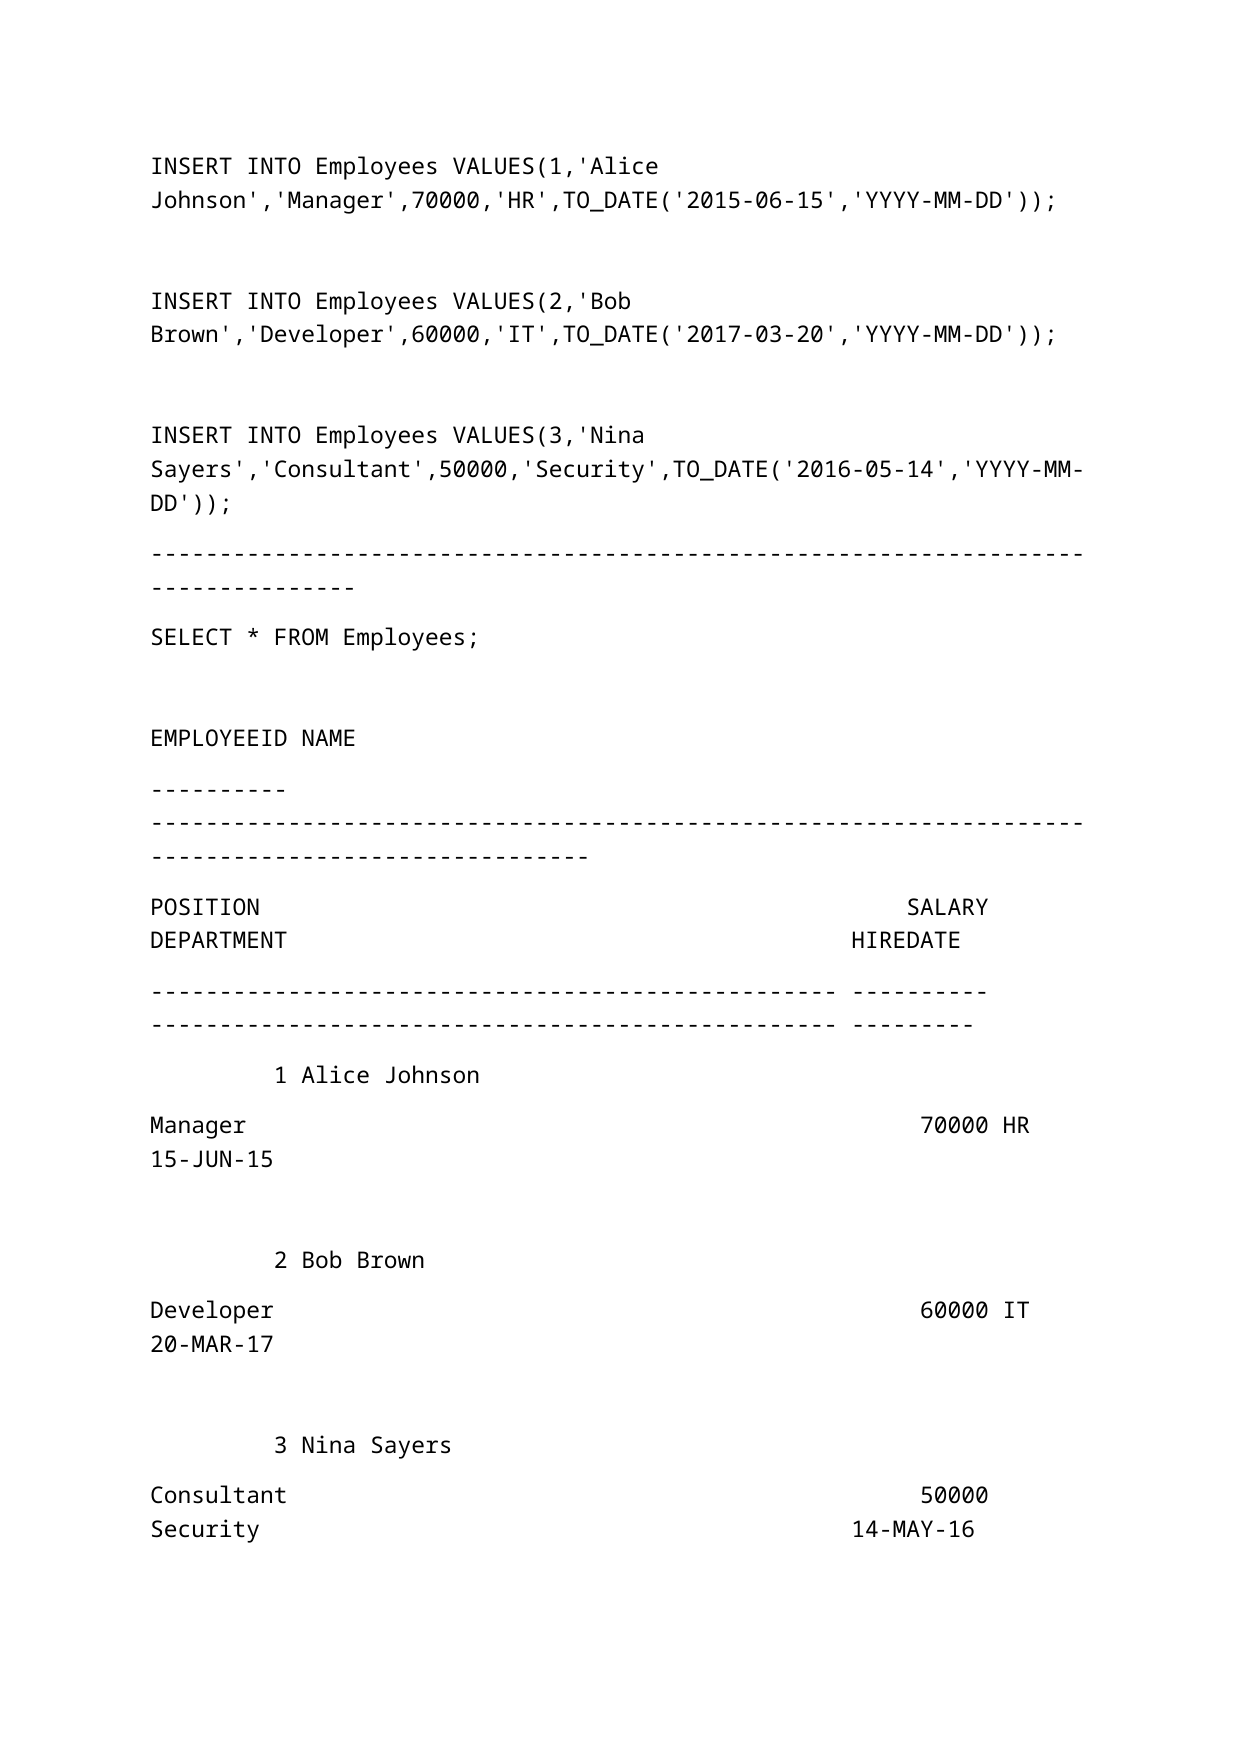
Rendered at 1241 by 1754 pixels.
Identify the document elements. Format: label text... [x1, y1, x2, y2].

text -------------------------------------------------- ---------- -------------------------------------------------- --------- [150, 974, 1090, 1039]
text ----------------------------------------------------------------------------------- [150, 537, 1090, 602]
text 1 Alice Johnson [150, 1059, 1090, 1090]
text INSERT INTO Employees VALUES(3,'Nina Sayers','Consultant',50000,'Security',TO_DATE('2016-05-14','YYYY-MM-DD')); [150, 419, 1090, 518]
text EMPLOYEEID NAME [150, 722, 1090, 753]
text 3 Nina Sayers [150, 1429, 1090, 1460]
text ---------- ---------------------------------------------------------------------------------------------------- [150, 772, 1090, 871]
text POSITION SALARY DEPARTMENT HIREDATE [150, 890, 1090, 955]
text INSERT INTO Employees VALUES(2,'Bob Brown','Developer',60000,'IT',TO_DATE('2017-03-20','YYYY-MM-DD')); [150, 284, 1090, 349]
text INSERT INTO Employees VALUES(1,'Alice Johnson','Manager',70000,'HR',TO_DATE('2015-06-15','YYYY-MM-DD')); [150, 150, 1090, 215]
text Manager 70000 HR 15-JUN-15 [150, 1109, 1090, 1174]
text Consultant 50000 Security 14-MAY-16 [150, 1479, 1090, 1544]
text 2 Bob Brown [150, 1244, 1090, 1275]
text SELECT * FROM Employees; [150, 621, 1090, 652]
text Developer 60000 IT 20-MAR-17 [150, 1294, 1090, 1359]
